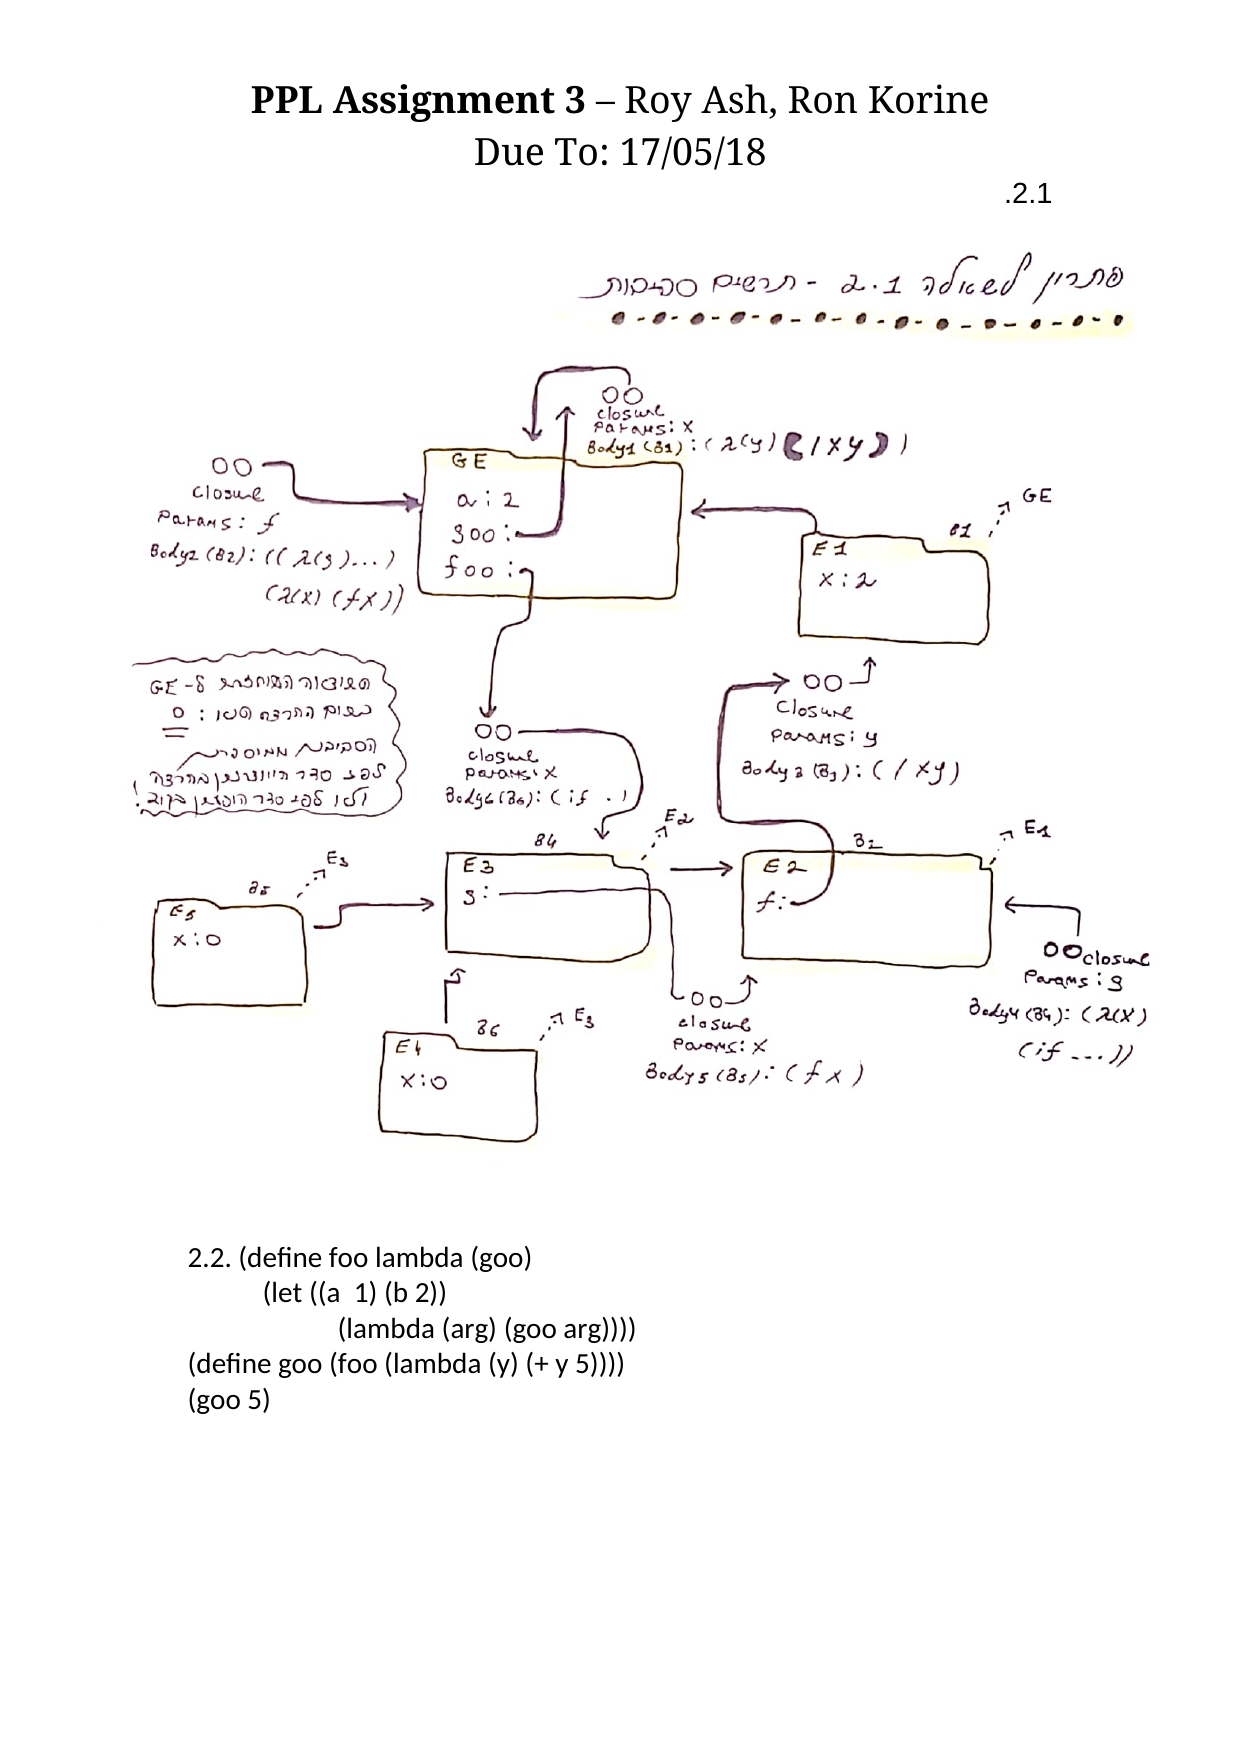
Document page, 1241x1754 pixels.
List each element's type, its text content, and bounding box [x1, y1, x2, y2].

text (goo 5) [187, 1381, 1053, 1417]
text (let ((a 1) (b 2)) [187, 1274, 1053, 1310]
text 2.1. [187, 176, 1053, 209]
text 2.2. (define foo lambda (goo) [187, 1239, 1053, 1274]
text (lambda (arg) (goo arg)))) [187, 1310, 1053, 1346]
text (define goo (foo (lambda (y) (+ y 5)))) [187, 1346, 1053, 1381]
picture [102, 238, 1159, 1168]
